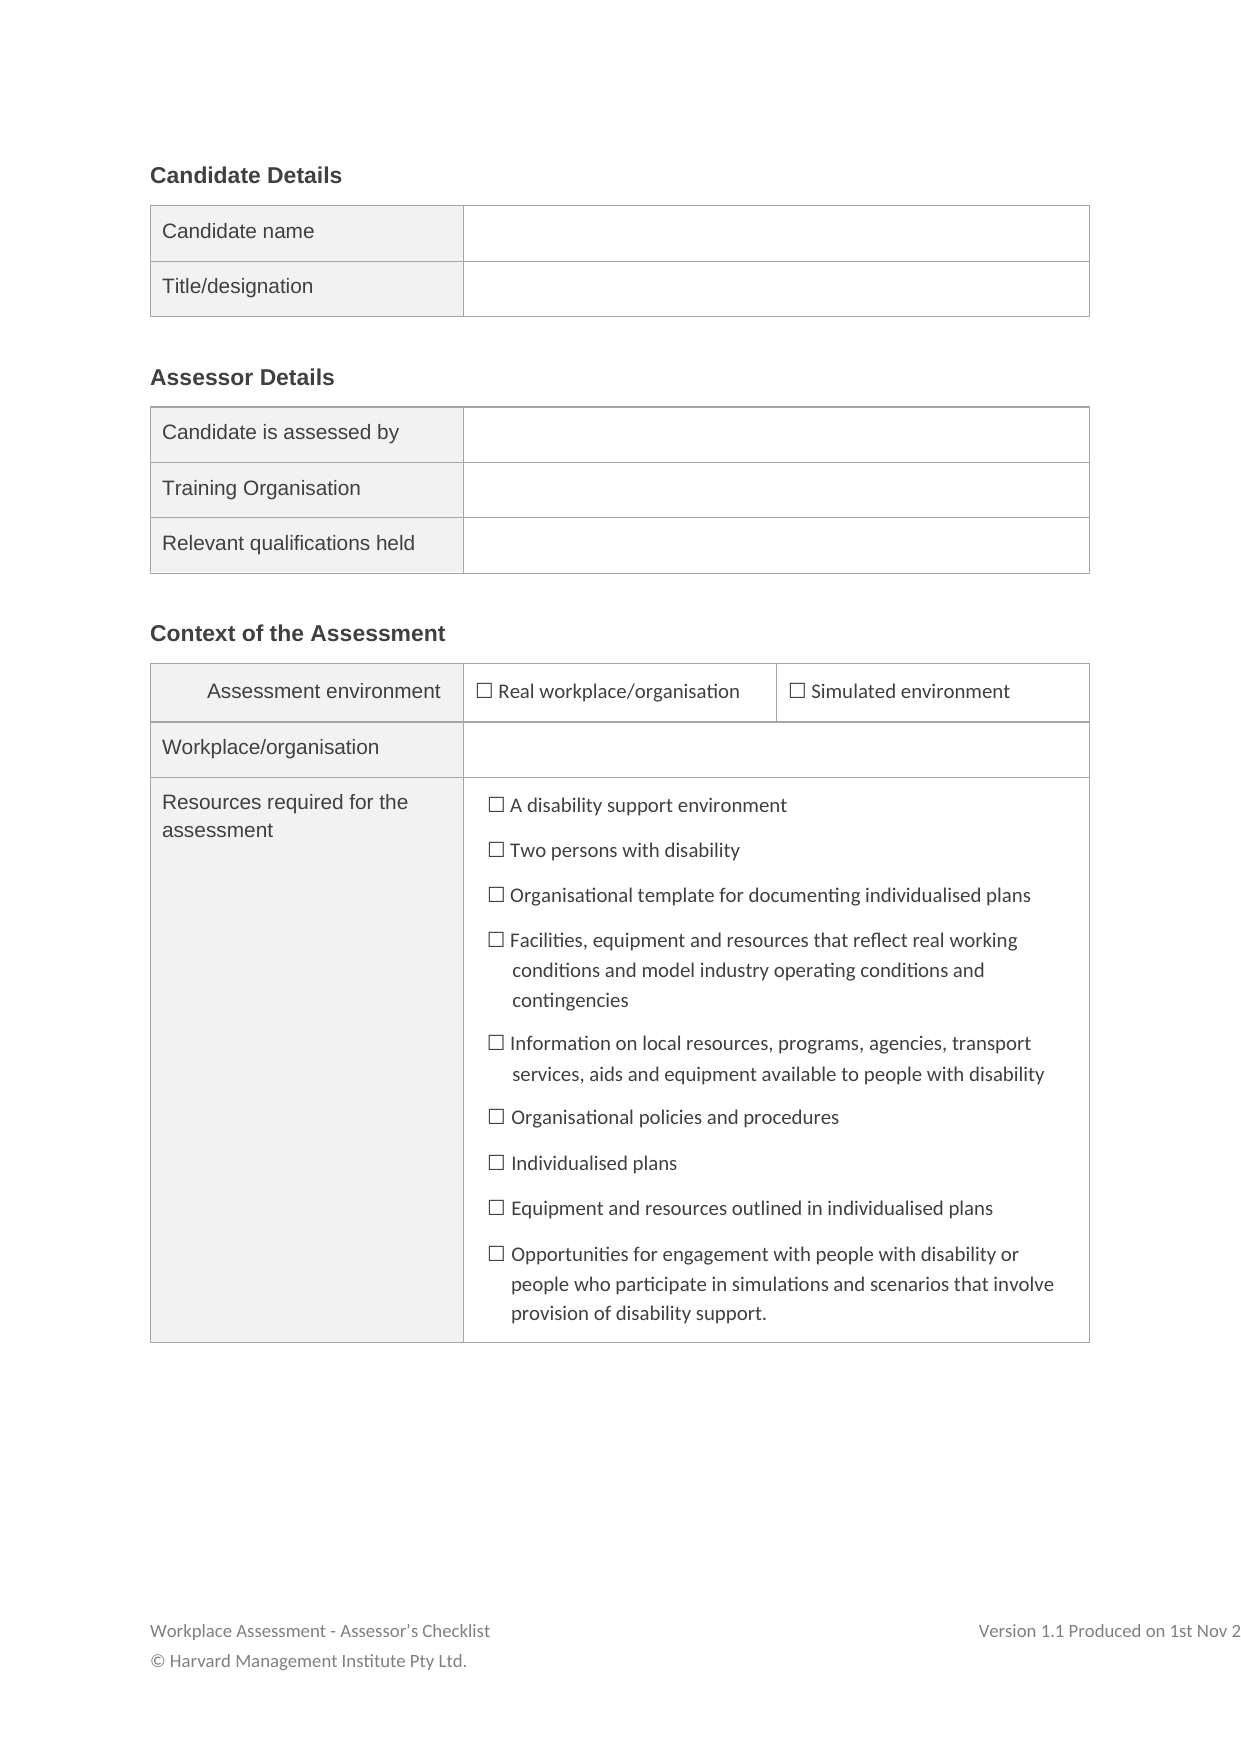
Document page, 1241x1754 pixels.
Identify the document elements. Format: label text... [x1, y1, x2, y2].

table_cell Relevant qualifications held [151, 518, 463, 572]
table_cell Workplace/organisation [151, 723, 463, 777]
table_cell A disability support environment Two persons with disability Organisational template for documenting individualised plans Facilities, equipment and resources that reflect real working conditions and model industry operating conditions and contingencies Information on local resources, programs, agencies, transport services, aids and equipment available to people with disability Organisational policies and procedures Individualised plans Equipment and resources outlined in individualised plans Opportunities for engagement with people with disability or people who participate in simulations and scenarios that involve provision of disability support. [464, 778, 1089, 1342]
subtitle Candidate Details [150, 162, 1090, 189]
subtitle Assessor Details [150, 364, 1090, 390]
table_cell Training Organisation [151, 463, 463, 517]
table_cell Title/designation [151, 262, 463, 316]
table_cell [464, 463, 1089, 517]
table_header Simulated environment [777, 664, 1089, 721]
table_header [464, 206, 1089, 261]
table_header [464, 408, 1089, 462]
table_cell [464, 518, 1089, 572]
table_cell Resources required for the assessment [151, 778, 463, 1342]
subtitle Context of the Assessment [150, 620, 1090, 647]
table_header Real workplace/organisation [464, 664, 776, 721]
table_header Candidate name [151, 206, 463, 261]
table_cell [464, 262, 1089, 316]
table_header Candidate is assessed by [151, 408, 463, 462]
table_cell [464, 723, 1089, 777]
table_header Assessment environment [151, 664, 463, 721]
